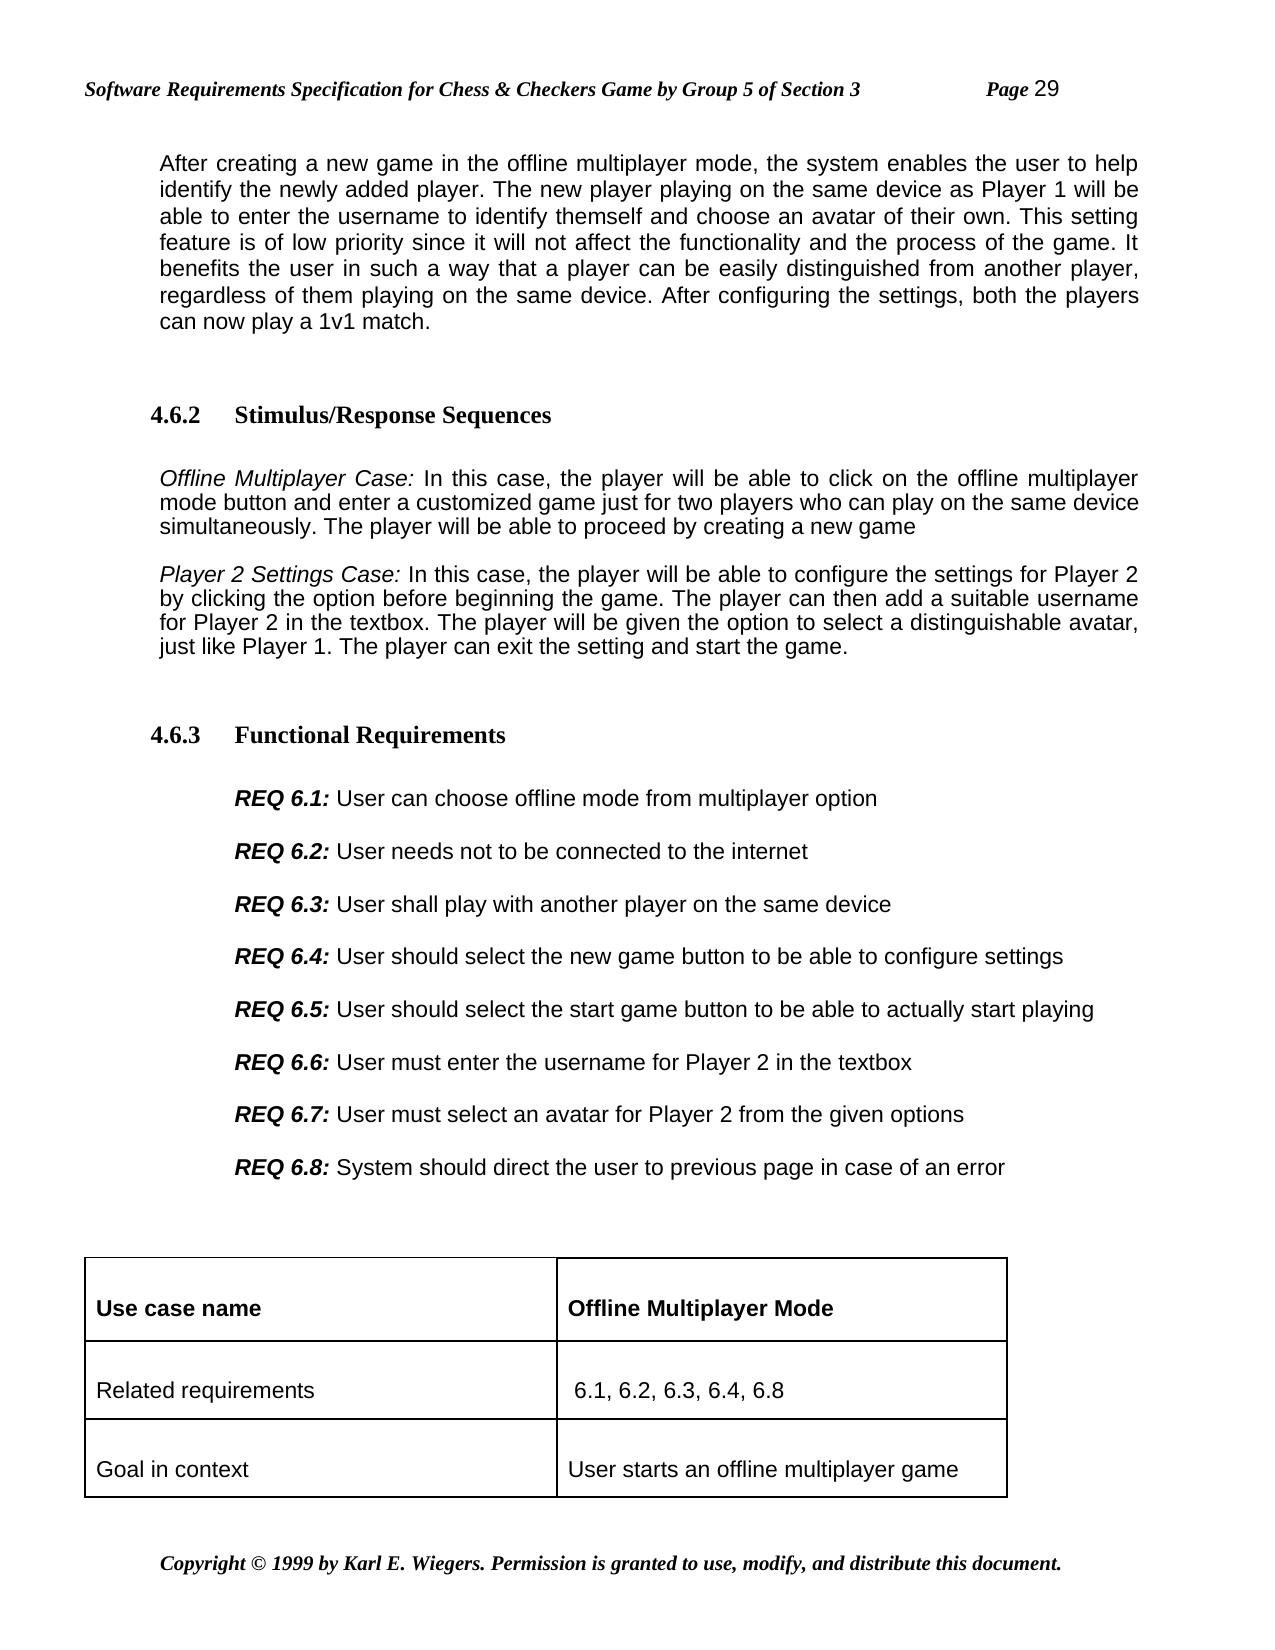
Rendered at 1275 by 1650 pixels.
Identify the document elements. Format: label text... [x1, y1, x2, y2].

text After creating a new game in the offline multiplayer mode, the system enables the user to help identify the newly added player. The new player playing on the same device as Player 1 will be able to enter the username to identify themself and choose an avatar of their own. This setting feature is of low priority since it will not affect the functionality and the process of the game. It benefits the user in such a way that a player can be easily distinguished from another player, regardless of them playing on the same device. After configuring the settings, both the players can now play a 1v1 match. [159, 150, 1140, 334]
text REQ 6.4: User should select the new game button to be able to configure settings [234, 943, 1140, 969]
table_cell User starts an offline multiplayer game [558, 1420, 1006, 1496]
text REQ 6.6: User must enter the username for Player 2 in the textbox [234, 1049, 1140, 1075]
text REQ 6.3: User shall play with another player on the same device [234, 891, 1140, 917]
table_header Offline Multiplayer Mode [558, 1259, 1006, 1340]
text REQ 6.8: System should direct the user to previous page in case of an error [234, 1154, 1140, 1180]
text REQ 6.1: User can choose offline mode from multiplayer option [234, 785, 1140, 811]
text 4.6.3 Functional Requirements [150, 720, 1140, 749]
text Offline Multiplayer Case: In this case, the player will be able to click on the offline multiplayer mode button and enter a customized game just for two players who can play on the same device simultaneously. The player will be able to proceed by creating a new game [159, 467, 1140, 539]
text REQ 6.5: User should select the start game button to be able to actually start playing [234, 996, 1140, 1022]
text Player 2 Settings Case: In this case, the player will be able to configure the settings for Player 2 by clicking the option before beginning the game. The player can then add a suitable username for Player 2 in the textbox. The player will be given the option to select a distinguishable avatar, just like Player 1. The player can exit the setting and start the game. [159, 563, 1140, 659]
text 4.6.2 Stimulus/Response Sequences [150, 400, 1140, 428]
text REQ 6.7: User must select an avatar for Player 2 from the given options [234, 1101, 1140, 1128]
table_cell 6.1, 6.2, 6.3, 6.4, 6.8 [558, 1342, 1006, 1418]
text REQ 6.2: User needs not to be connected to the internet [234, 838, 1140, 864]
table_cell Related requirements [86, 1342, 556, 1418]
table_header Use case name [86, 1258, 556, 1340]
table_cell Goal in context [86, 1420, 556, 1496]
